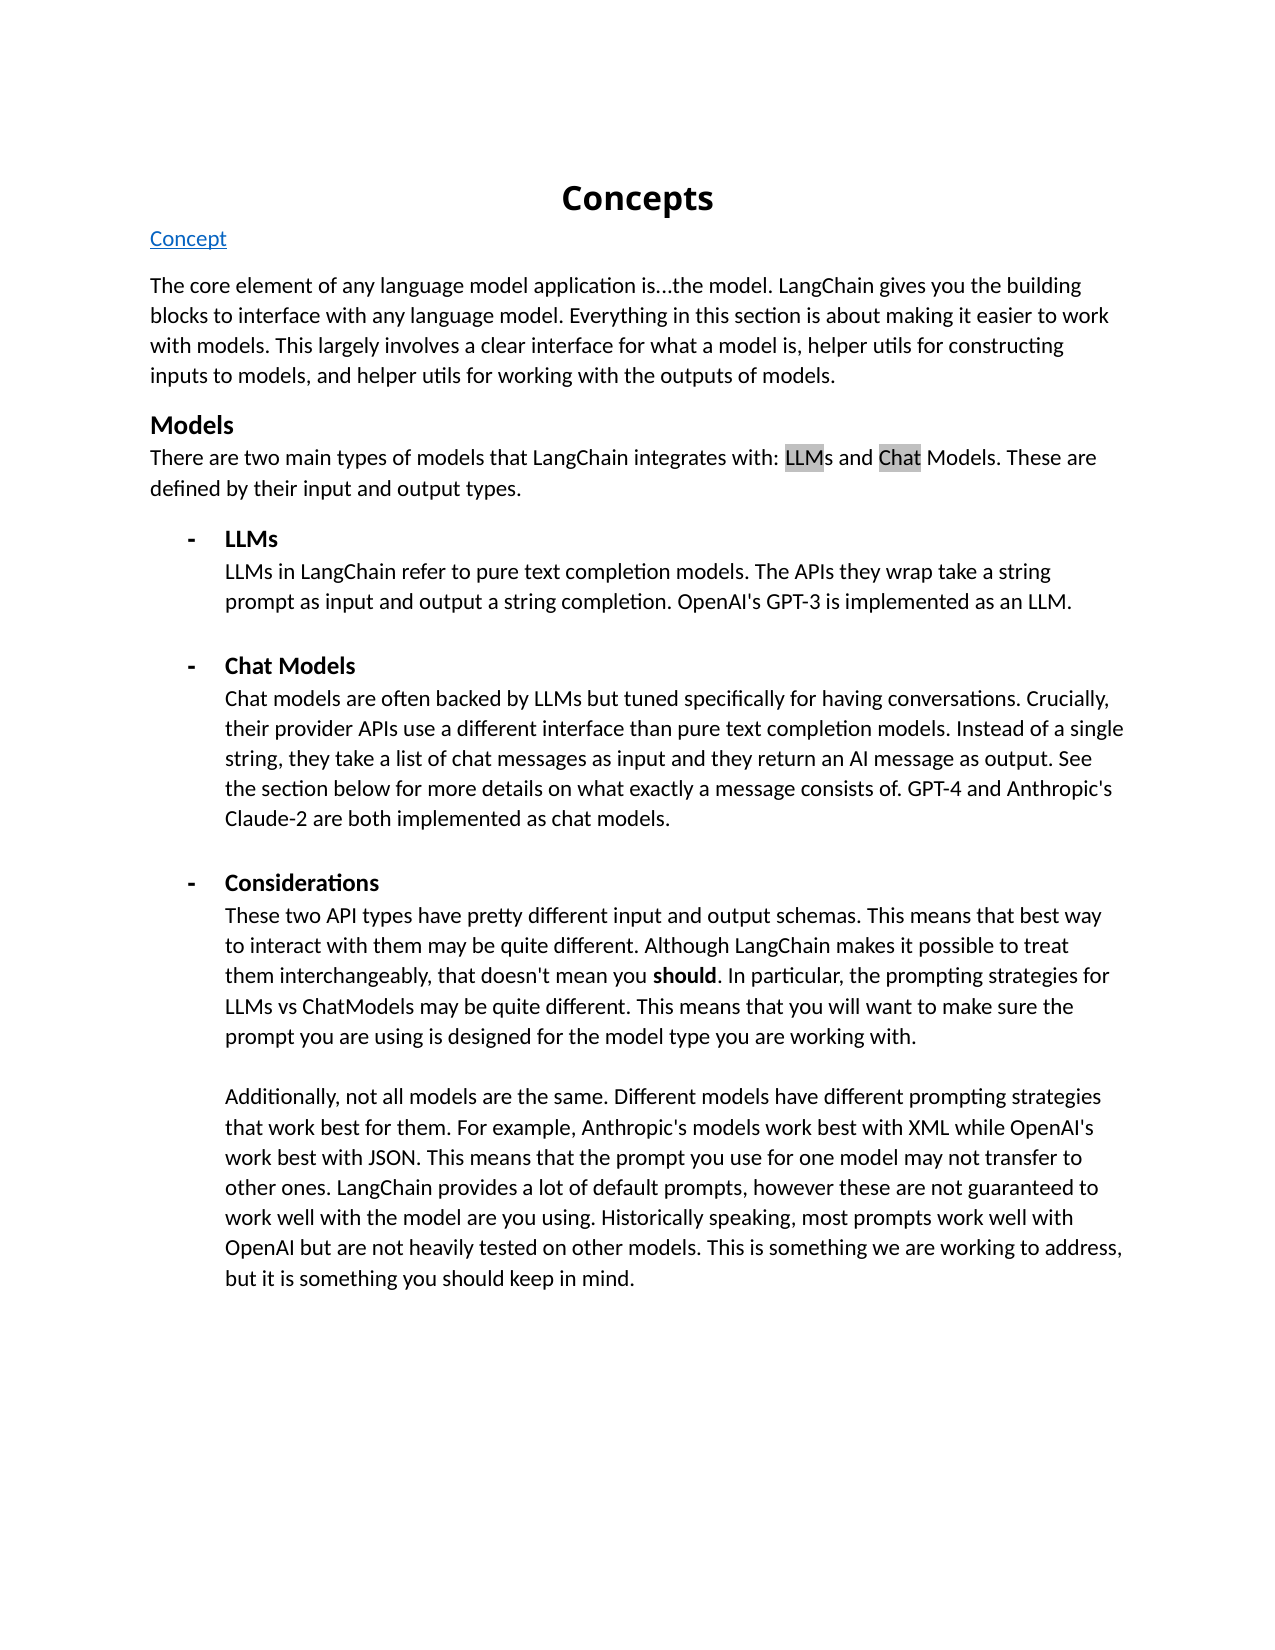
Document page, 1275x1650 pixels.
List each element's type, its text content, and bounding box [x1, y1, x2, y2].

list LLMs​ LLMs in LangChain refer to pure text completion models. The APIs they wrap take a string prompt as input and output a string completion. OpenAI's GPT-3 is implemented as an LLM. [187, 521, 1125, 645]
text Concept [150, 224, 1125, 252]
subtitle Concepts [150, 175, 1125, 220]
text Models​ There are two main types of models that LangChain integrates with: LLMs and Chat Models. These are defined by their input and output types. [150, 408, 1125, 502]
list Chat Models​ Chat models are often backed by LLMs but tuned specifically for having conversations. Crucially, their provider APIs use a different interface than pure text completion models. Instead of a single string, they take a list of chat messages as input and they return an AI message as output. See the section below for more details on what exactly a message consists of. GPT-4 and Anthropic's Claude-2 are both implemented as chat models. [187, 647, 1125, 863]
list Considerations​ These two API types have pretty different input and output schemas. This means that best way to interact with them may be quite different. Although LangChain makes it possible to treat them interchangeably, that doesn't mean you should. In particular, the prompting strategies for LLMs vs ChatModels may be quite different. This means that you will want to make sure the prompt you are using is designed for the model type you are working with. Additionally, not all models are the same. Different models have different prompting strategies that work best for them. For example, Anthropic's models work best with XML while OpenAI's work best with JSON. This means that the prompt you use for one model may not transfer to other ones. LangChain provides a lot of default prompts, however these are not guaranteed to work well with the model are you using. Historically speaking, most prompts work well with OpenAI but are not heavily tested on other models. This is something we are working to address, but it is something you should keep in mind. [187, 865, 1125, 1292]
text The core element of any language model application is...the model. LangChain gives you the building blocks to interface with any language model. Everything in this section is about making it easier to work with models. This largely involves a clear interface for what a model is, helper utils for constructing inputs to models, and helper utils for working with the outputs of models. [150, 271, 1125, 389]
